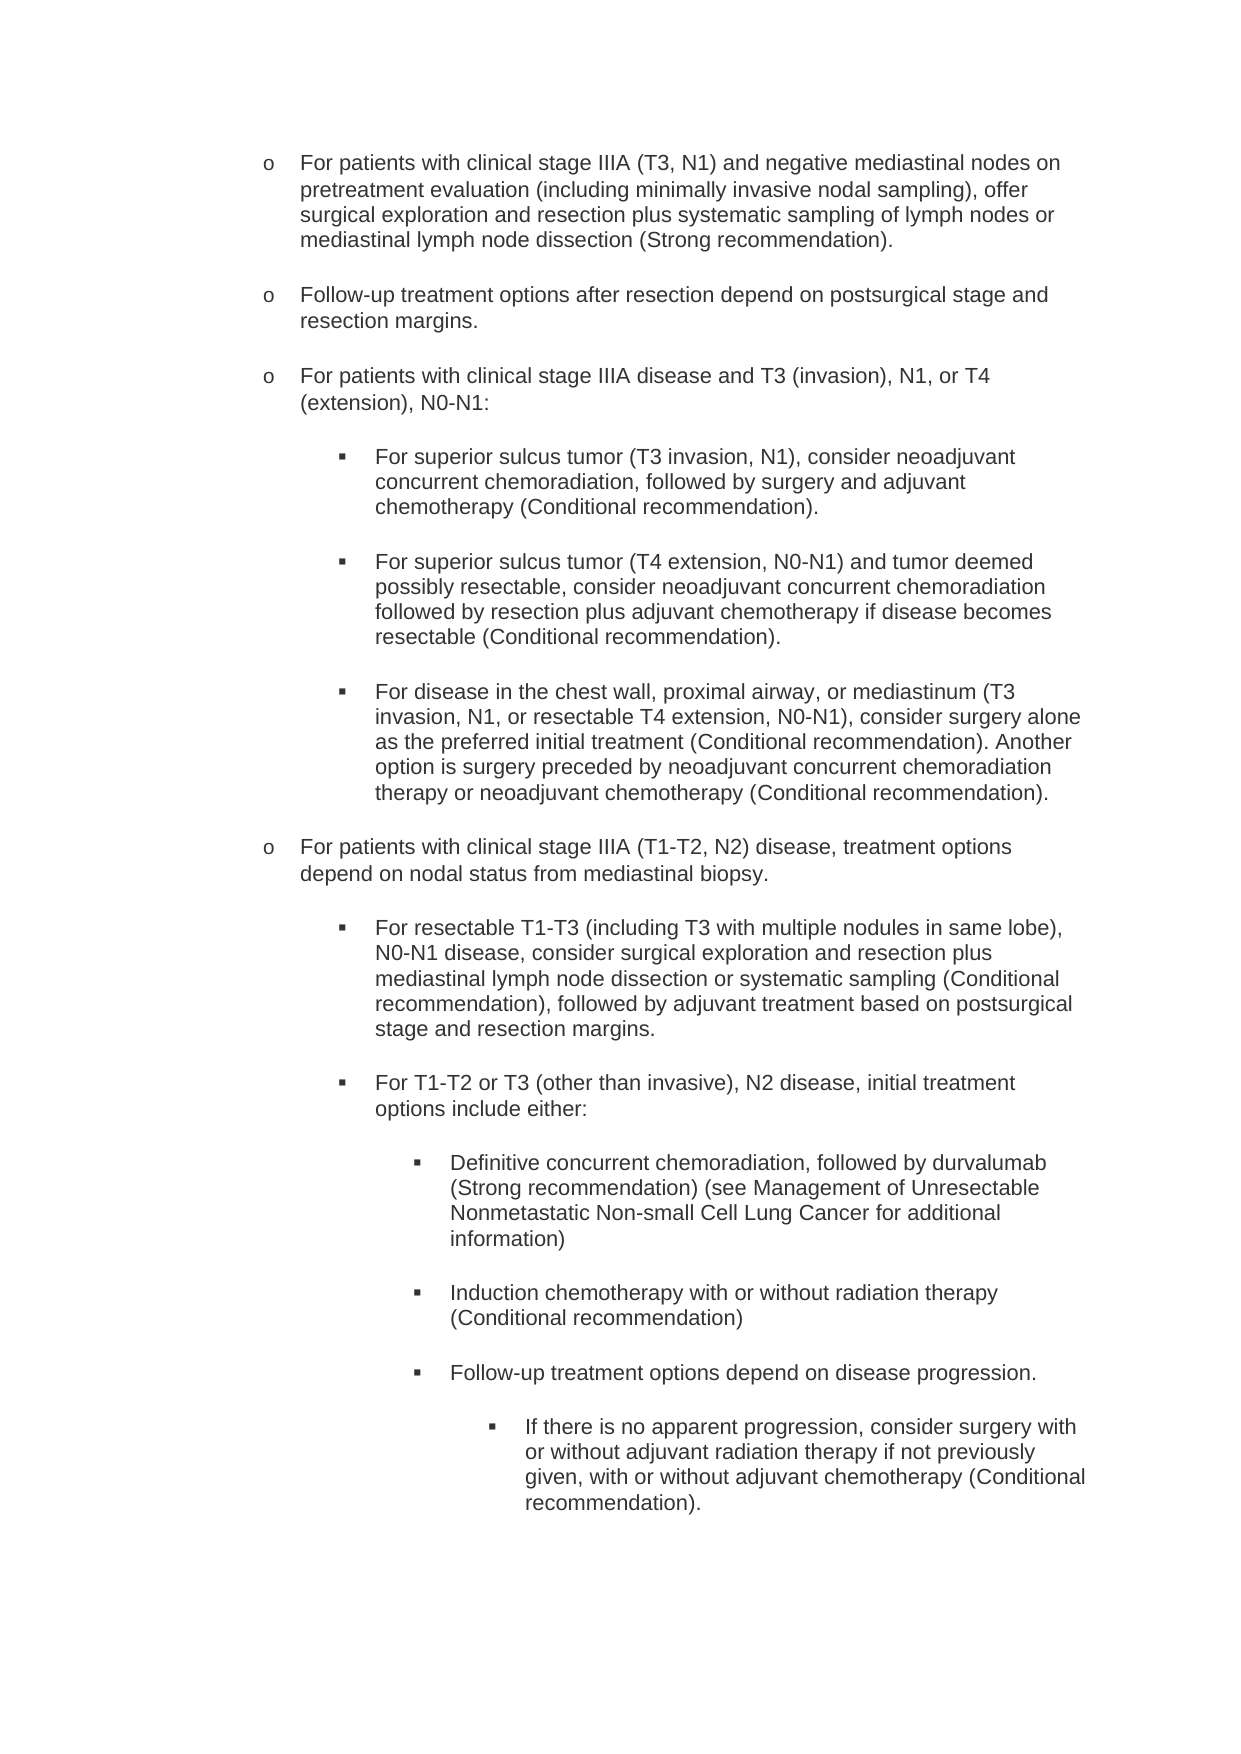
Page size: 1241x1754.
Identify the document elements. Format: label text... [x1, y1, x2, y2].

list Follow-up treatment options depend on disease progression. [412, 1359, 1090, 1384]
list For superior sulcus tumor (T3 invasion, N1), consider neoadjuvant concurrent chemoradiation, followed by surgery and adjuvant chemotherapy (Conditional recommendation). [337, 444, 1090, 519]
list Follow-up treatment options after resection depend on postsurgical stage and resection margins. [262, 282, 1090, 333]
list For patients with clinical stage IIIA (T1-T2, N2) disease, treatment options depend on nodal status from mediastinal biopsy. [262, 834, 1090, 886]
list Induction chemotherapy with or without radiation therapy (Conditional recommendation) [412, 1280, 1090, 1330]
list For disease in the chest wall, proximal airway, or mediastinum (T3 invasion, N1, or resectable T4 extension, N0-N1), consider surgery alone as the preferred initial treatment (Conditional recommendation). Another option is surgery preceded by neoadjuvant concurrent chemoradiation therapy or neoadjuvant chemotherapy (Conditional recommendation). [337, 679, 1090, 805]
list For patients with clinical stage IIIA (T3, N1) and negative mediastinal nodes on pretreatment evaluation (including minimally invasive nodal sampling), offer surgical exploration and resection plus systematic sampling of lymph nodes or mediastinal lymph node dissection (Strong recommendation). [262, 150, 1090, 252]
list If there is no apparent progression, consider surgery with or without adjuvant radiation therapy if not previously given, with or without adjuvant chemotherapy (Conditional recommendation). [487, 1414, 1090, 1514]
list For T1-T2 or T3 (other than invasive), N2 disease, initial treatment options include either: [337, 1070, 1090, 1121]
list For resectable T1-T3 (including T3 with multiple nodules in same lobe), N0-N1 disease, consider surgical exploration and resection plus mediastinal lymph node dissection or systematic sampling (Conditional recommendation), followed by adjuvant treatment based on postsurgical stage and resection margins. [337, 915, 1090, 1041]
list For superior sulcus tumor (T4 extension, N0-N1) and tumor deemed possibly resectable, consider neoadjuvant concurrent chemoradiation followed by resection plus adjuvant chemotherapy if disease becomes resectable (Conditional recommendation). [337, 549, 1090, 649]
list For patients with clinical stage IIIA disease and T3 (invasion), N1, or T4 (extension), N0-N1: [262, 363, 1090, 415]
list Definitive concurrent chemoradiation, followed by durvalumab (Strong recommendation) (see Management of Unresectable Nonmetastatic Non-small Cell Lung Cancer for additional information) [412, 1150, 1090, 1251]
